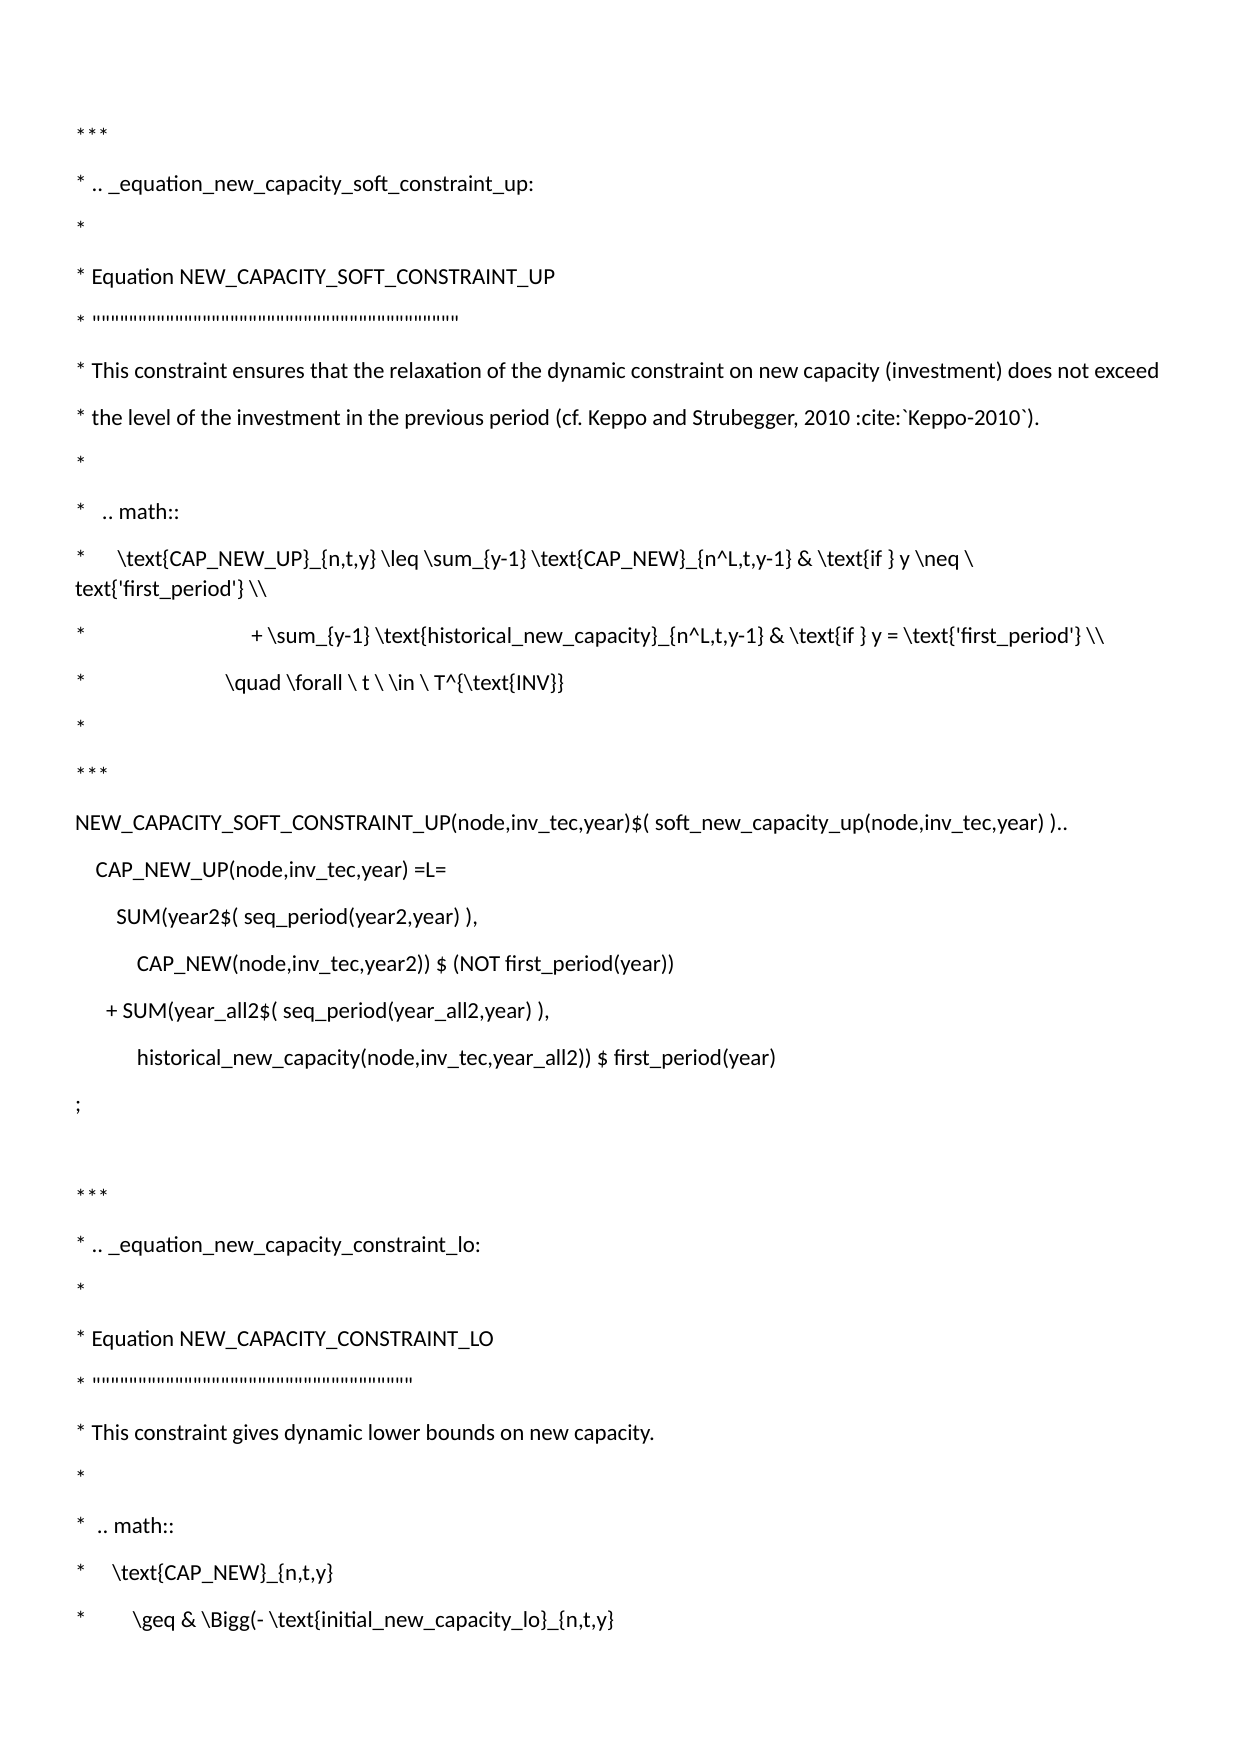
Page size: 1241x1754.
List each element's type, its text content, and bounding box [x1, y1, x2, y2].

text * \geq & \Bigg(- \text{initial_new_capacity_lo}_{n,t,y} [75, 1605, 1165, 1633]
text * \text{CAP_NEW_UP}_{n,t,y} \leq \sum_{y-1} \text{CAP_NEW}_{n^L,t,y-1} & \text{if } y \neq \text{'first_period'} \\ [75, 544, 1165, 602]
text * This constraint ensures that the relaxation of the dynamic constraint on new capacity (investment) does not exceed [75, 356, 1165, 384]
text * [75, 1277, 1165, 1305]
text ; [75, 1089, 1165, 1118]
text CAP_NEW(node,inv_tec,year2)) $ (NOT first_period(year)) [75, 949, 1165, 977]
text * \quad \forall \ t \ \in \ T^{\text{INV}} [75, 668, 1165, 696]
text CAP_NEW_UP(node,inv_tec,year) =L= [75, 855, 1165, 883]
text * .. math:: [75, 497, 1165, 525]
text * .. _equation_new_capacity_constraint_lo: [75, 1230, 1165, 1258]
text SUM(year2$( seq_period(year2,year) ), [75, 902, 1165, 930]
text * """""""""""""""""""""""""""""""""""""""" [75, 309, 1165, 337]
text * the level of the investment in the previous period (cf. Keppo and Strubegger, 2010 :cite:`Keppo-2010`). [75, 403, 1165, 431]
text *** [75, 761, 1165, 789]
text * + \sum_{y-1} \text{historical_new_capacity}_{n^L,t,y-1} & \text{if } y = \text{'first_period'} \\ [75, 621, 1165, 649]
text * .. math:: [75, 1511, 1165, 1539]
text *** [75, 1183, 1165, 1211]
text * [75, 216, 1165, 244]
text * This constraint gives dynamic lower bounds on new capacity. [75, 1418, 1165, 1446]
text NEW_CAPACITY_SOFT_CONSTRAINT_UP(node,inv_tec,year)$( soft_new_capacity_up(node,inv_tec,year) ).. [75, 808, 1165, 836]
text * \text{CAP_NEW}_{n,t,y} [75, 1558, 1165, 1586]
text * [75, 1464, 1165, 1493]
text * Equation NEW_CAPACITY_CONSTRAINT_LO [75, 1324, 1165, 1352]
text * """"""""""""""""""""""""""""""""""" [75, 1371, 1165, 1399]
text *** [75, 122, 1165, 150]
text * [75, 450, 1165, 478]
text historical_new_capacity(node,inv_tec,year_all2)) $ first_period(year) [75, 1043, 1165, 1071]
text * Equation NEW_CAPACITY_SOFT_CONSTRAINT_UP [75, 262, 1165, 291]
text * [75, 714, 1165, 743]
text + SUM(year_all2$( seq_period(year_all2,year) ), [75, 996, 1165, 1024]
text * .. _equation_new_capacity_soft_constraint_up: [75, 169, 1165, 197]
